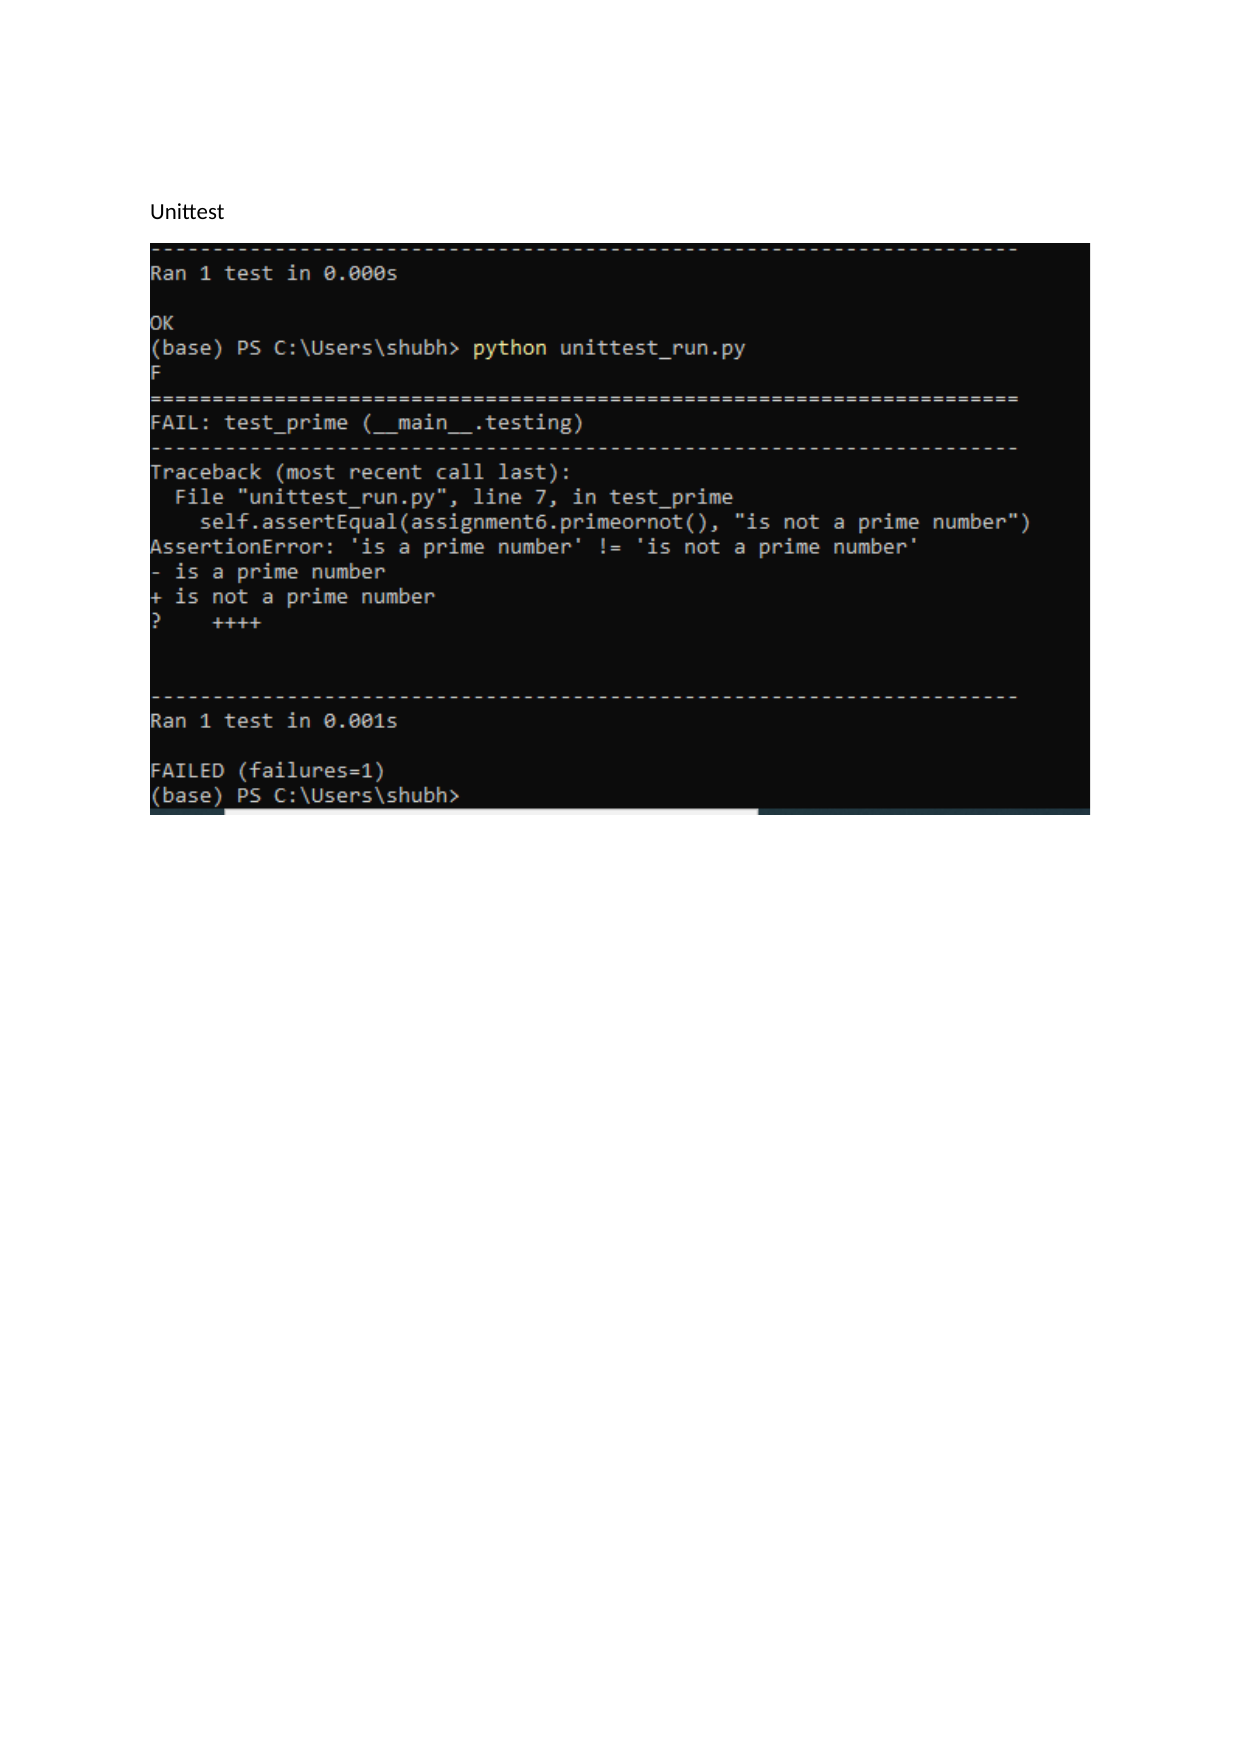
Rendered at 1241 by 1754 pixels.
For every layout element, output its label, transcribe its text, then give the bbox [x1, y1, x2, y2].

picture [150, 243, 1091, 815]
text Unittest [150, 197, 1090, 225]
